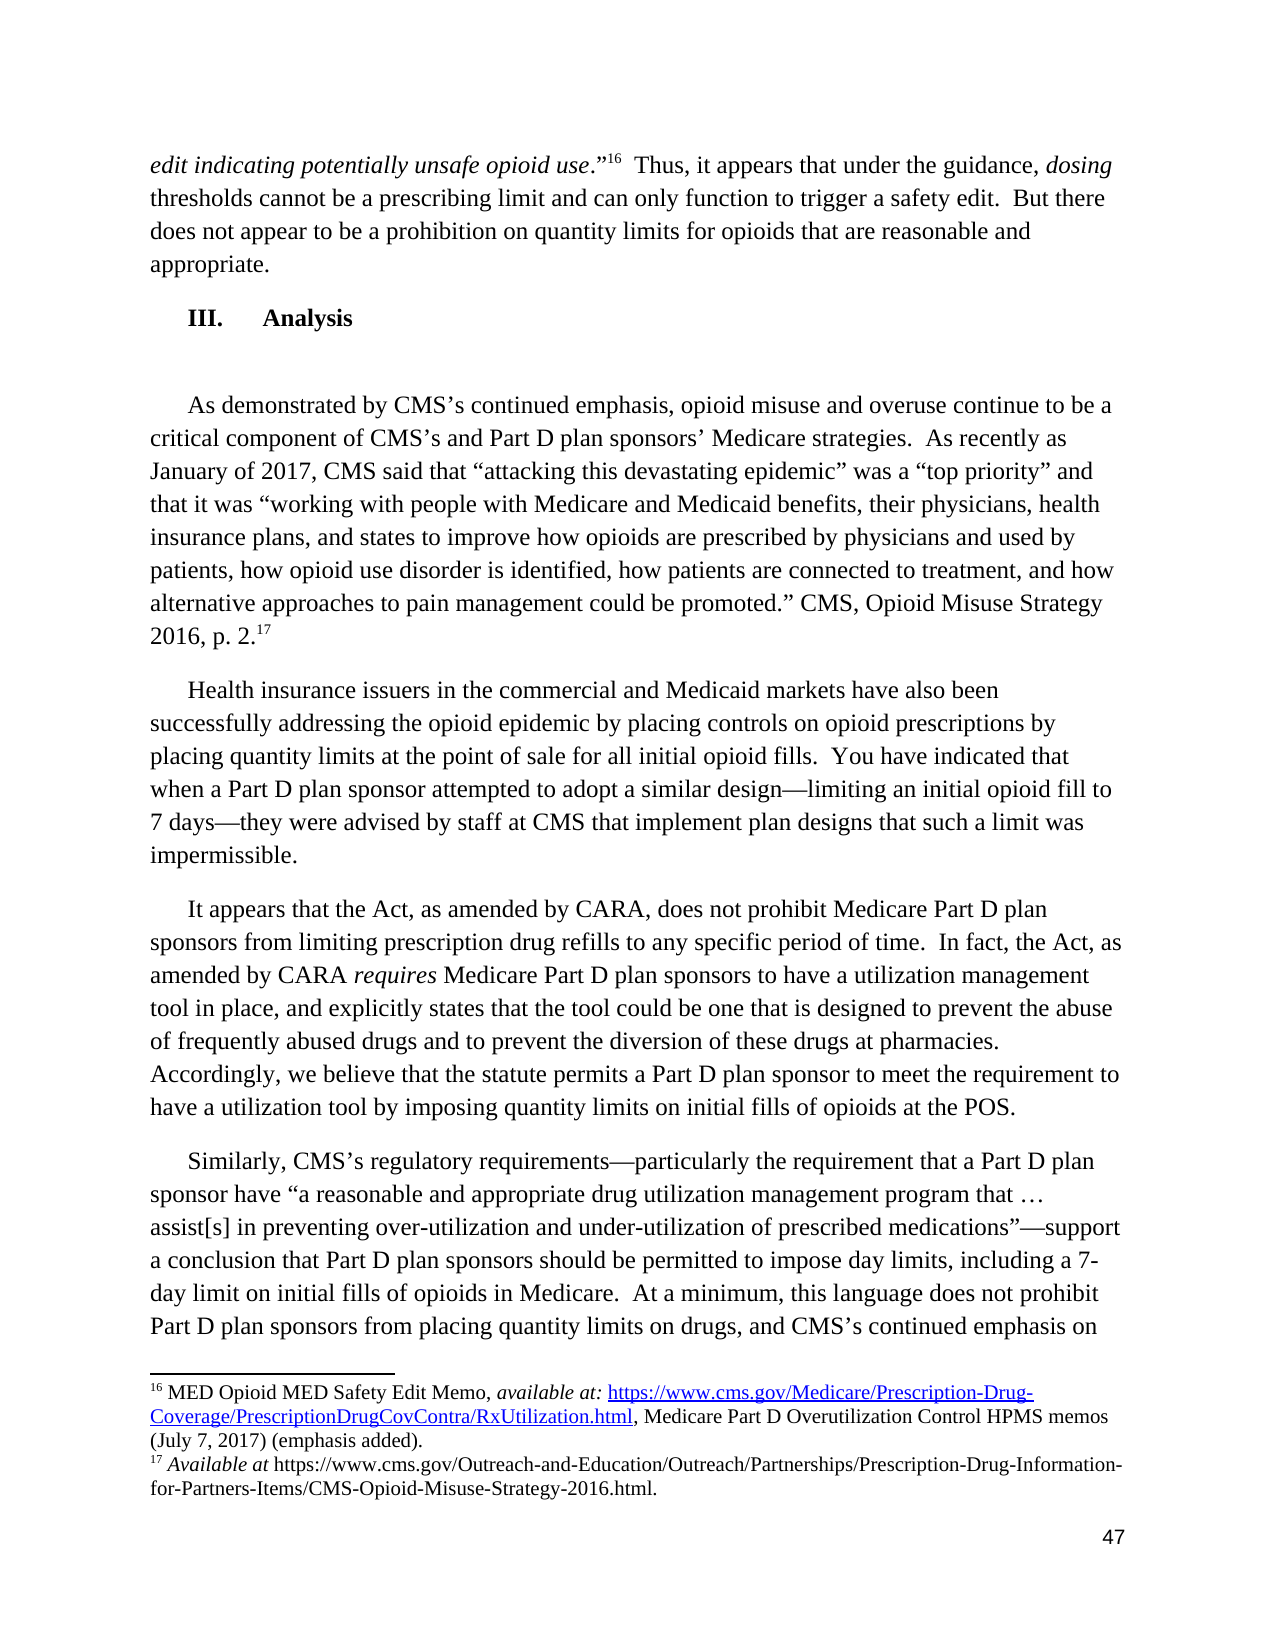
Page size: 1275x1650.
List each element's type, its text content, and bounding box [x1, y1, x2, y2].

list Analysis [187, 303, 1125, 332]
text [150, 1146, 1125, 1339]
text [150, 150, 1125, 278]
text As demonstrated by CMS’s continued emphasis, opioid misuse and overuse continue to be a critical component of CMS’s and Part D plan sponsors’ Medicare strategies. As recently as January of 2017, CMS said that “attacking this devastating epidemic” was a “top priority” and that it was “working with people with Medicare and Medicaid benefits, their physicians, health insurance plans, and states to improve how opioids are prescribed by physicians and used by patients, how opioid use disorder is identified, how patients are connected to treatment, and how alternative approaches to pain management could be promoted.” CMS, Opioid Misuse Strategy 2016, p. 2. [150, 390, 1125, 650]
text It appears that the Act, as amended by CARA, does not prohibit Medicare Part D plan sponsors from limiting prescription drug refills to any specific period of time. In fact, the Act, as amended by CARA requires Medicare Part D plan sponsors to have a utilization management tool in place, and explicitly states that the tool could be one that is designed to prevent the abuse of frequently abused drugs and to prevent the diversion of these drugs at pharmacies. Accordingly, we believe that the statute permits a Part D plan sponsor to meet the requirement to have a utilization tool by imposing quantity limits on initial fills of opioids at the POS. [150, 894, 1125, 1121]
text Health insurance issuers in the commercial and Medicaid markets have also been successfully addressing the opioid epidemic by placing controls on opioid prescriptions by placing quantity limits at the point of sale for all initial opioid fills. You have indicated that when a Part D plan sponsor attempted to adopt a similar design—limiting an initial opioid fill to 7 days—they were advised by staff at CMS that implement plan designs that such a limit was impermissible. [150, 675, 1125, 869]
